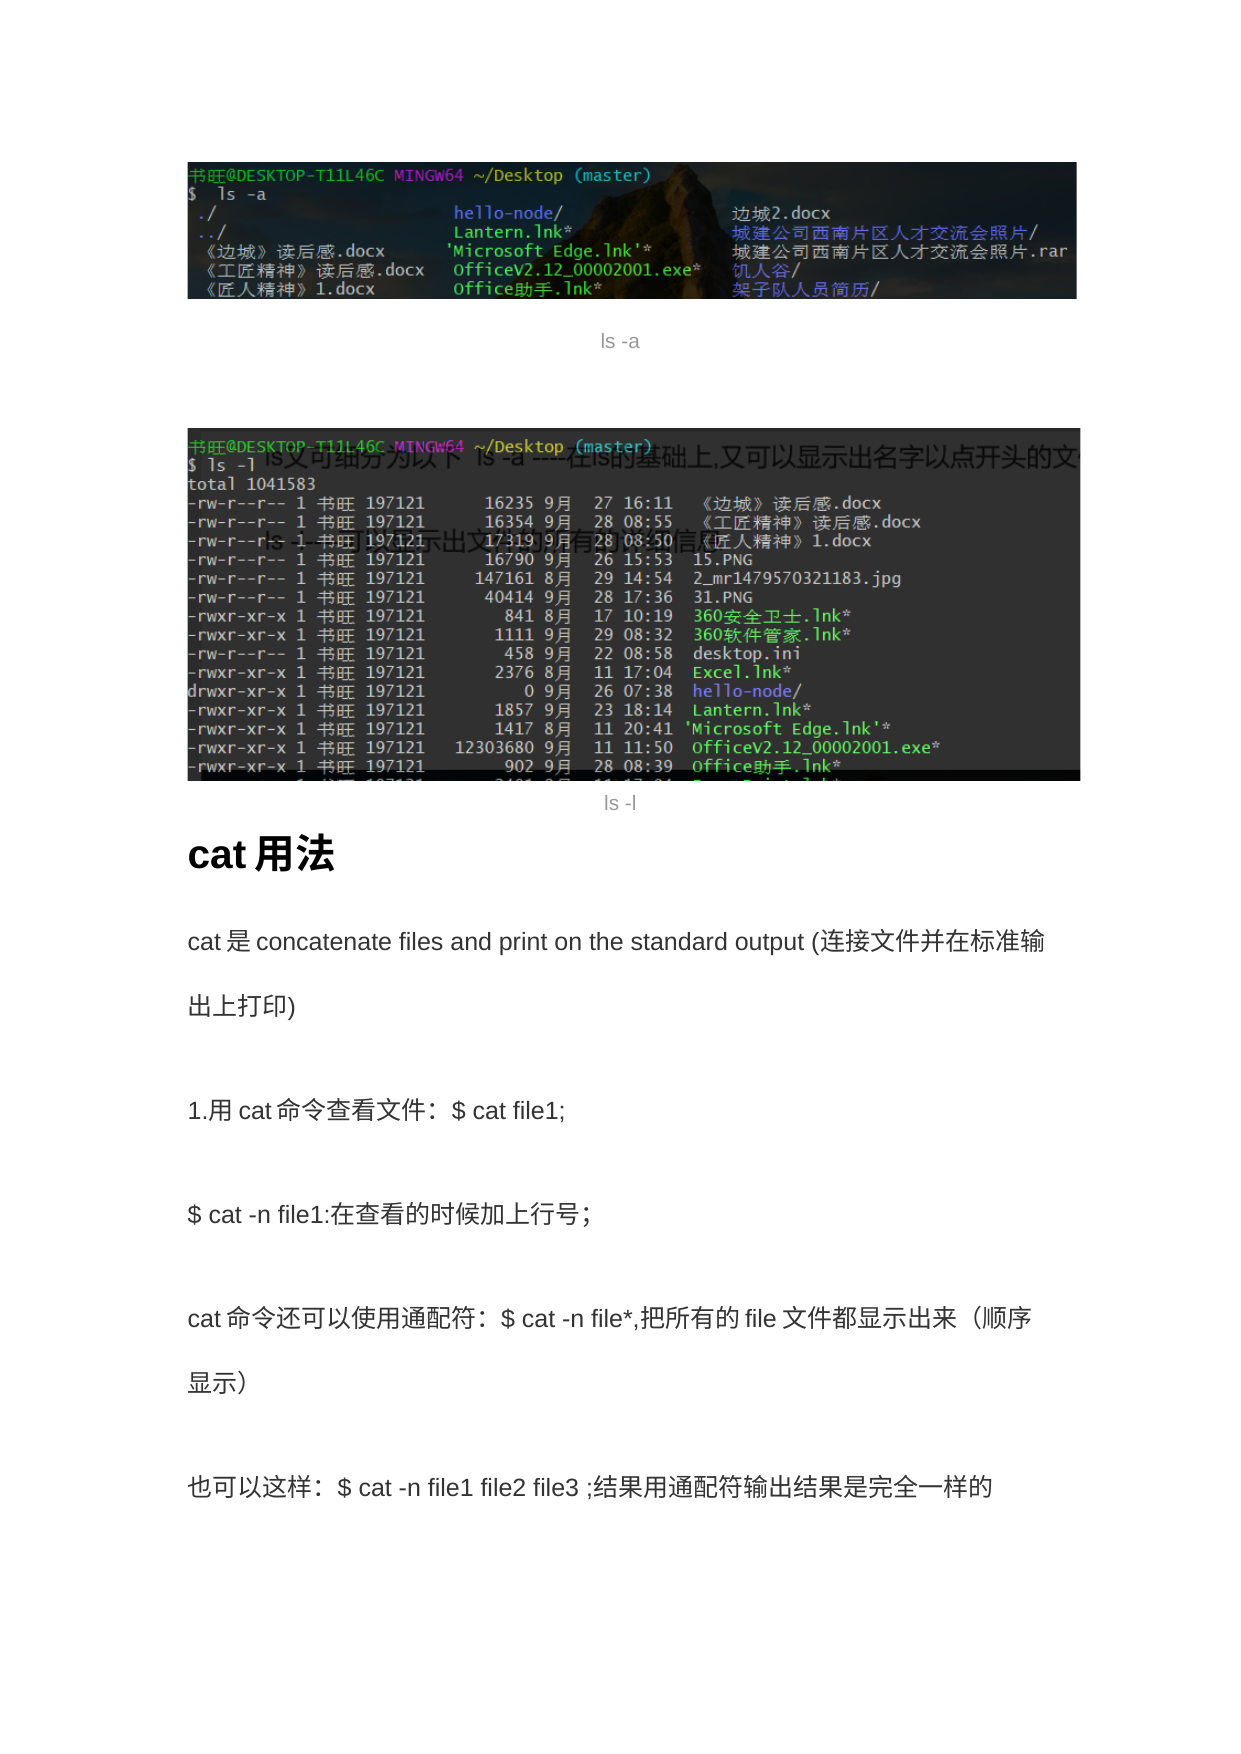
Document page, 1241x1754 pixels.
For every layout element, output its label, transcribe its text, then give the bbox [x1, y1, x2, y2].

text 也可以这样：$ cat -n file1 file2 file3 ;结果用通配符输出结果是完全一样的 [187, 1453, 1053, 1518]
text cat是concatenate files and print on the standard output (连接文件并在标准输出上打印) [187, 907, 1053, 1037]
picture [187, 162, 1077, 299]
text ls -a [187, 324, 1053, 357]
text ls -l [187, 786, 1053, 818]
picture [187, 428, 1081, 781]
text 1.用cat命令查看文件：$ cat file1; [187, 1076, 1053, 1141]
text $ cat -n file1:在查看的时候加上行号； [187, 1180, 1053, 1245]
text cat命令还可以使用通配符：$ cat -n file*,把所有的file文件都显示出来（顺序显示） [187, 1284, 1053, 1414]
text cat用法 [187, 818, 1053, 883]
